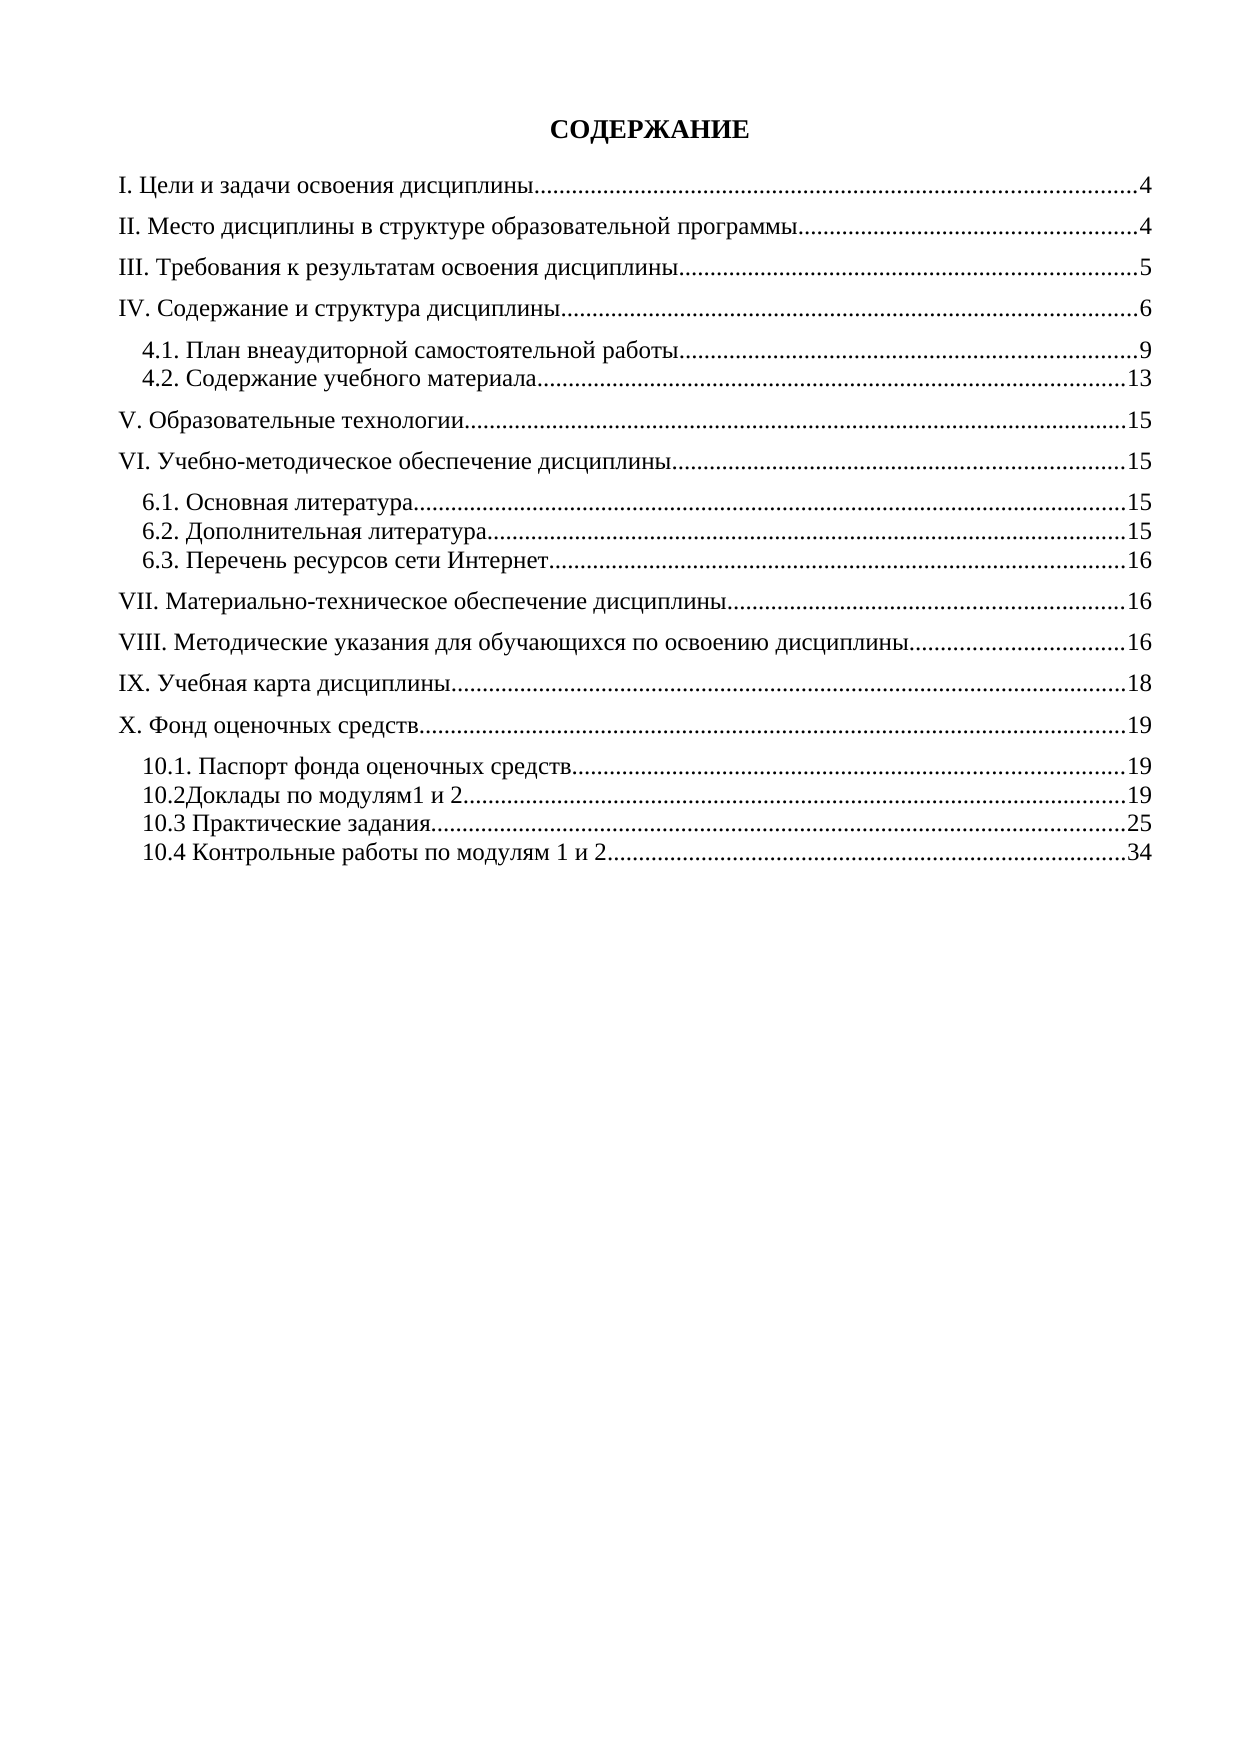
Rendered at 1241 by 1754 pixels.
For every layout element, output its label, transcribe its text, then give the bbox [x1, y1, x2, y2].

text 4.1. План внеаудиторной самостоятельной работы 9 [142, 335, 1181, 363]
text 10.4 Контрольные работы по модулям 1 и 2 34 [142, 837, 1181, 866]
text Содержание [118, 114, 1181, 145]
text 4.2. Содержание учебного материала 13 [142, 363, 1181, 392]
text 10.2Доклады по модулям1 и 2 19 [142, 780, 1181, 808]
text 10.1. Паспорт фонда оценочных средств 19 [142, 751, 1181, 780]
text X. Фонд оценочных средств 19 [118, 710, 1181, 738]
text 6.3. Перечень ресурсов сети Интернет 16 [142, 545, 1181, 573]
text IX. Учебная карта дисциплины 18 [118, 668, 1181, 697]
text V. Образовательные технологии 15 [118, 405, 1181, 433]
text 6.1. Основная литература 15 [142, 487, 1181, 516]
text IV. Содержание и структура дисциплины 6 [118, 293, 1181, 322]
text VI. Учебно-методическое обеспечение дисциплины 15 [118, 446, 1181, 475]
text VIII. Методические указания для обучающихся по освоению дисциплины 16 [118, 627, 1181, 656]
text II. Место дисциплины в структуре образовательной программы 4 [118, 211, 1181, 240]
text VII. Материально-техническое обеспечение дисциплины 16 [118, 586, 1181, 615]
text III. Требования к результатам освоения дисциплины 5 [118, 252, 1181, 281]
text 6.2. Дополнительная литература 15 [142, 516, 1181, 545]
text 10.3 Практические задания 25 [142, 808, 1181, 837]
text I. Цели и задачи освоения дисциплины 4 [118, 170, 1181, 198]
